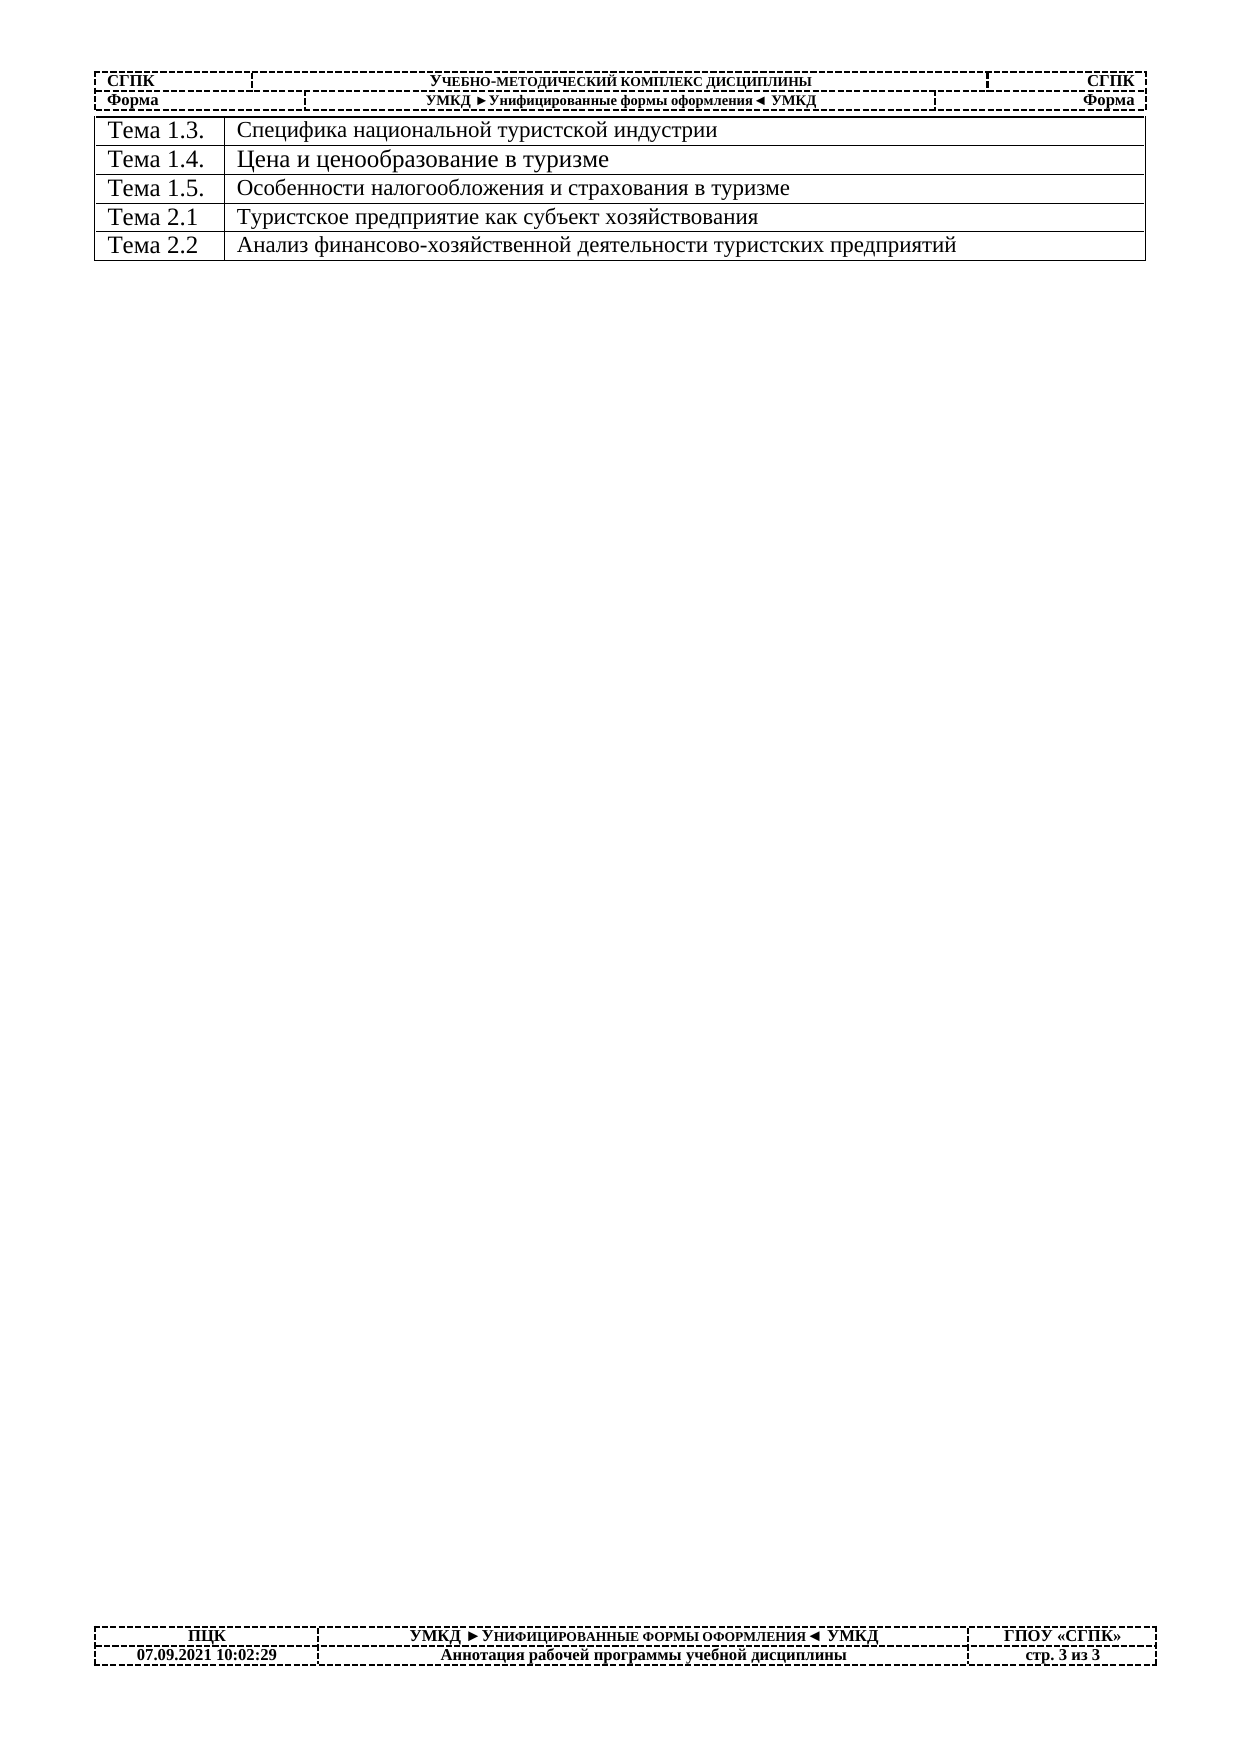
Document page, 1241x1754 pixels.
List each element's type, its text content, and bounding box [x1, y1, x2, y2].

table_cell Туристское предприятие как субъект хозяйствования [225, 203, 1145, 231]
table_cell Особенности налогообложения и страхования в туризме [225, 174, 1145, 203]
table_cell Тема 1.5. [95, 174, 224, 203]
table_header УЧЕБНО-МЕТОДИЧЕСКИЙ КОМПЛЕКС ДИСЦИПЛИНЫ [252, 71, 987, 90]
table_cell Тема 1.3. [95, 116, 224, 145]
table_header ПЦК [95, 1626, 318, 1645]
table_cell Специфика национальной туристской индустрии [225, 116, 1145, 145]
table_header СГПК [988, 71, 1146, 90]
table_cell Форма [935, 90, 1146, 109]
table_cell Анализ финансово-хозяйственной деятельности туристских предприятий [225, 231, 1145, 260]
table_cell 07.09.2021 10:02:29 [95, 1645, 318, 1664]
table_cell Тема 1.4. [95, 145, 224, 174]
table_header УМКД ►УНИФИЦИРОВАННЫЕ ФОРМЫ ОФОРМЛЕНИЯ◄ УМКД [318, 1626, 968, 1645]
table_cell УМКД ►Унифицированные формы оформления◄ УМКД [305, 90, 935, 109]
table_header СГПК [95, 71, 252, 90]
table_cell Аннотация рабочей программы учебной дисциплины [318, 1645, 968, 1664]
table_header ГПОУ «СГПК» [968, 1626, 1156, 1645]
table_cell Цена и ценообразование в туризме [225, 145, 1145, 174]
table_cell Форма [95, 90, 305, 109]
table_cell [95, 109, 1146, 116]
table_cell стр. 3 из 3 [968, 1645, 1156, 1664]
table_cell Тема 2.2 [95, 231, 224, 260]
table_cell Тема 2.1 [95, 203, 224, 231]
